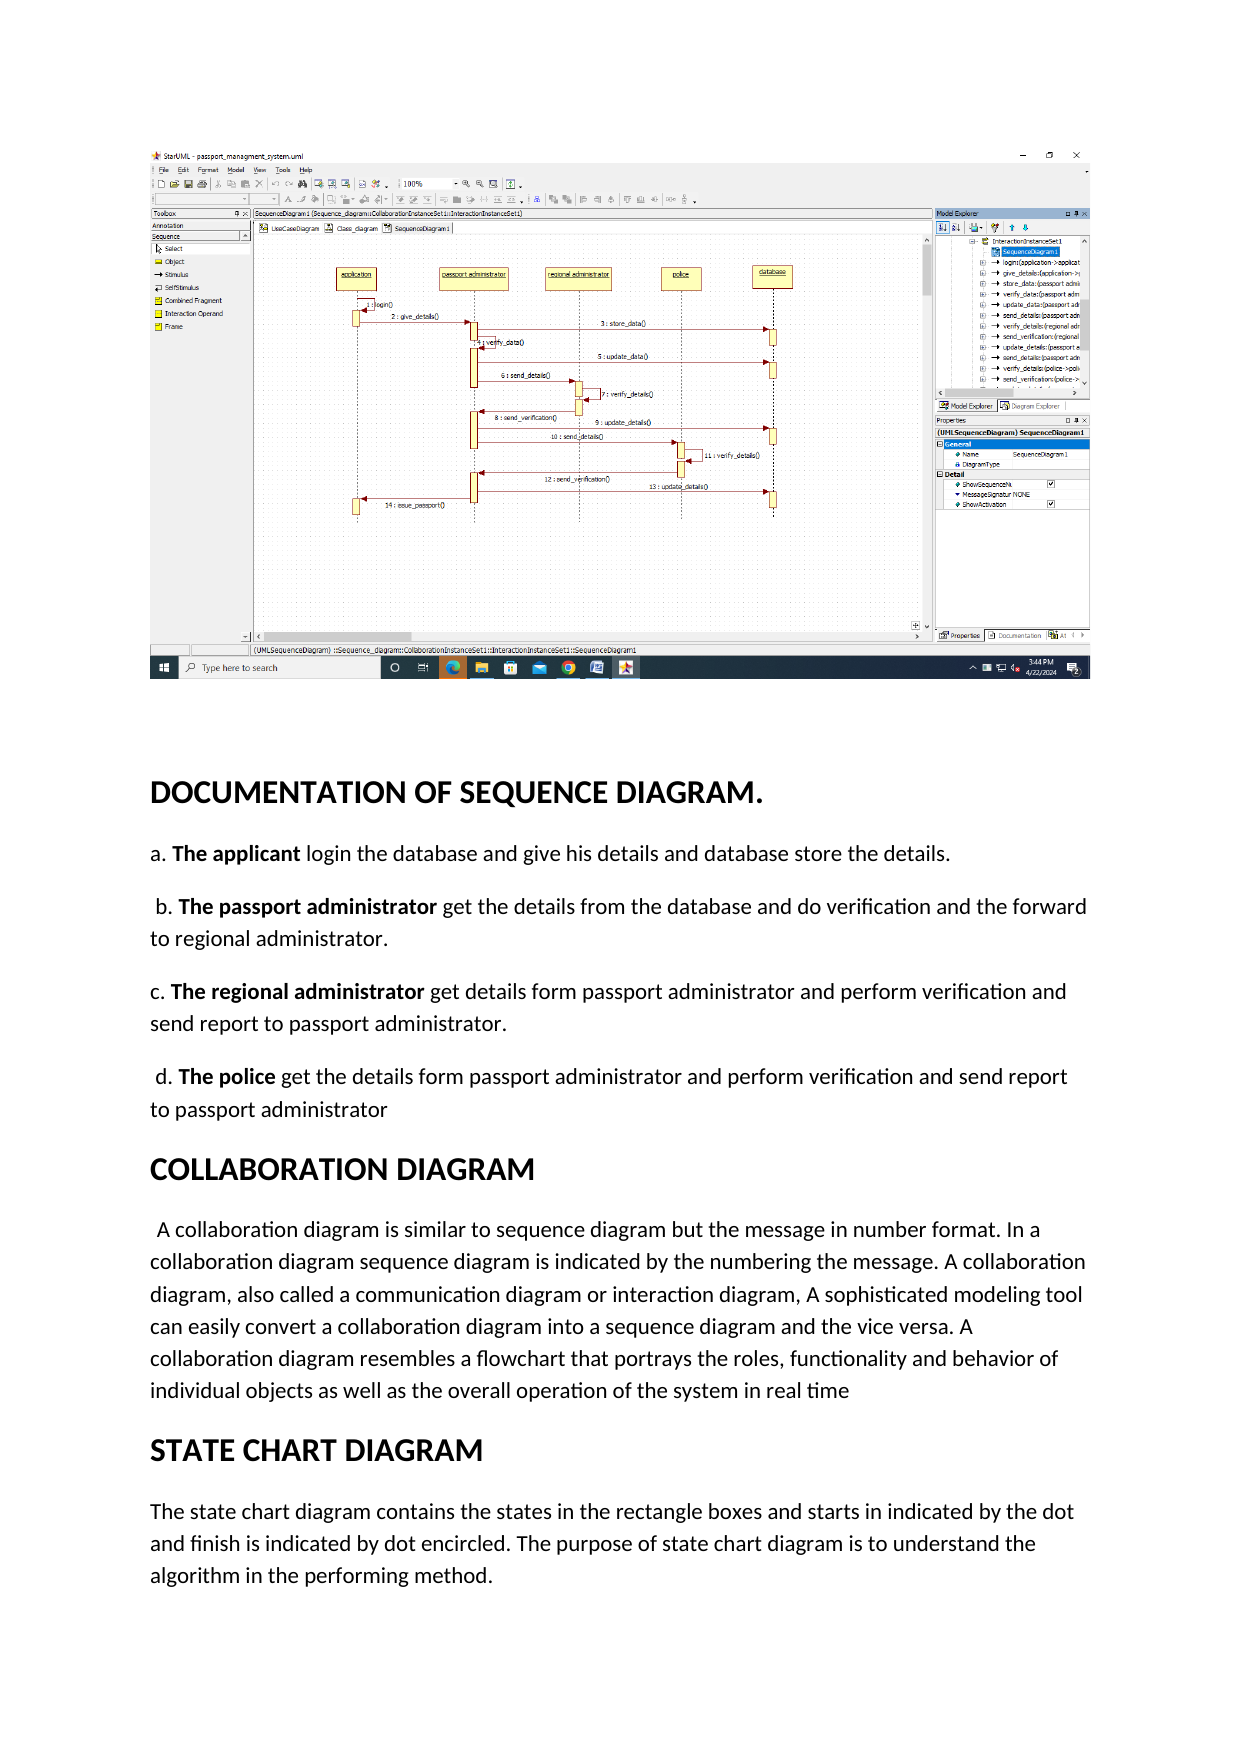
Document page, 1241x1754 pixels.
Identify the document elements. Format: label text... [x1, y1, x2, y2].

text b. The passport administrator get the details from the database and do verification and the forward to regional administrator. [150, 892, 1090, 952]
text STATE CHART DIAGRAM [150, 1429, 1090, 1470]
text COLLABORATION DIAGRAM [150, 1148, 1090, 1188]
text The state chart diagram contains the states in the rectangle boxes and starts in indicated by the dot and finish is indicated by dot encircled. The purpose of state chart diagram is to understand the algorithm in the performing method. [150, 1497, 1090, 1589]
text c. The regional administrator get details form passport administrator and perform verification and send report to passport administrator. [150, 977, 1090, 1037]
text a. The applicant login the database and give his details and database store the details. [150, 839, 1090, 867]
text DOCUMENTATION OF SEQUENCE DIAGRAM. [150, 771, 1090, 812]
text d. The police get the details form passport administrator and perform verification and send report to passport administrator [150, 1062, 1090, 1123]
text A collaboration diagram is similar to sequence diagram but the message in number format. In a collaboration diagram sequence diagram is indicated by the numbering the message. A collaboration diagram, also called a communication diagram or interaction diagram, A sophisticated modeling tool can easily convert a collaboration diagram into a sequence diagram and the vice versa. A collaboration diagram resembles a flowchart that portrays the roles, functionality and behavior of individual objects as well as the overall operation of the system in real time [150, 1215, 1090, 1404]
picture [150, 150, 1091, 679]
